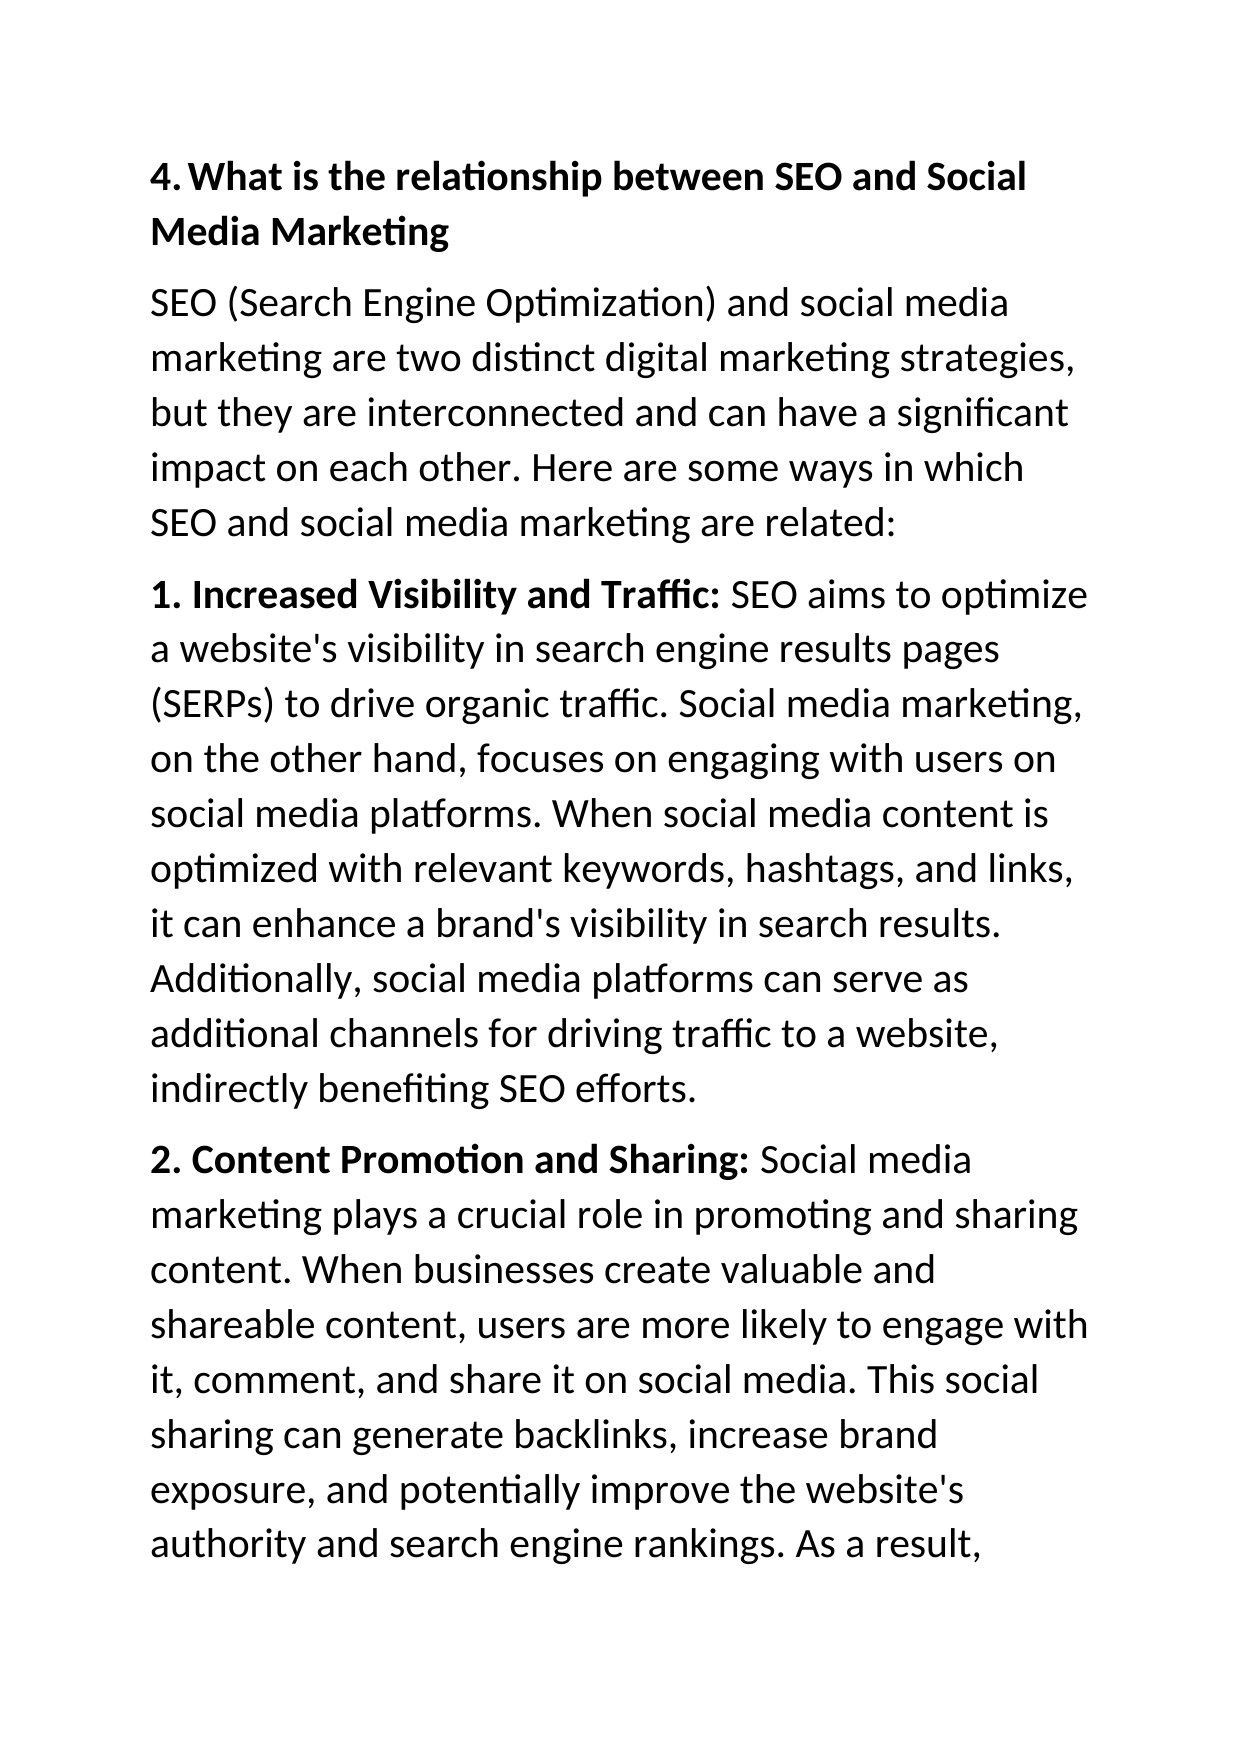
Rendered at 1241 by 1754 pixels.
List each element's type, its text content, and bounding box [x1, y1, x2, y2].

text SEO (Search Engine Optimization) and social media marketing are two distinct digital marketing strategies, but they are interconnected and can have a significant impact on each other. Here are some ways in which SEO and social media marketing are related: [150, 276, 1090, 547]
text 1. Increased Visibility and Traffic: SEO aims to optimize a website's visibility in search engine results pages (SERPs) to drive organic traffic. Social media marketing, on the other hand, focuses on engaging with users on social media platforms. When social media content is optimized with relevant keywords, hashtags, and links, it can enhance a brand's visibility in search results. Additionally, social media platforms can serve as additional channels for driving traffic to a website, indirectly benefiting SEO efforts. [150, 568, 1090, 1112]
text 4. What is the relationship between SEO and Social Media Marketing [150, 150, 1090, 256]
text 2. Content Promotion and Sharing: Social media marketing plays a crucial role in promoting and sharing content. When businesses create valuable and shareable content, users are more likely to engage with it, comment, and share it on social media. This social sharing can generate backlinks, increase brand exposure, and potentially improve the website's authority and search engine rankings. As a result, [150, 1133, 1090, 1568]
